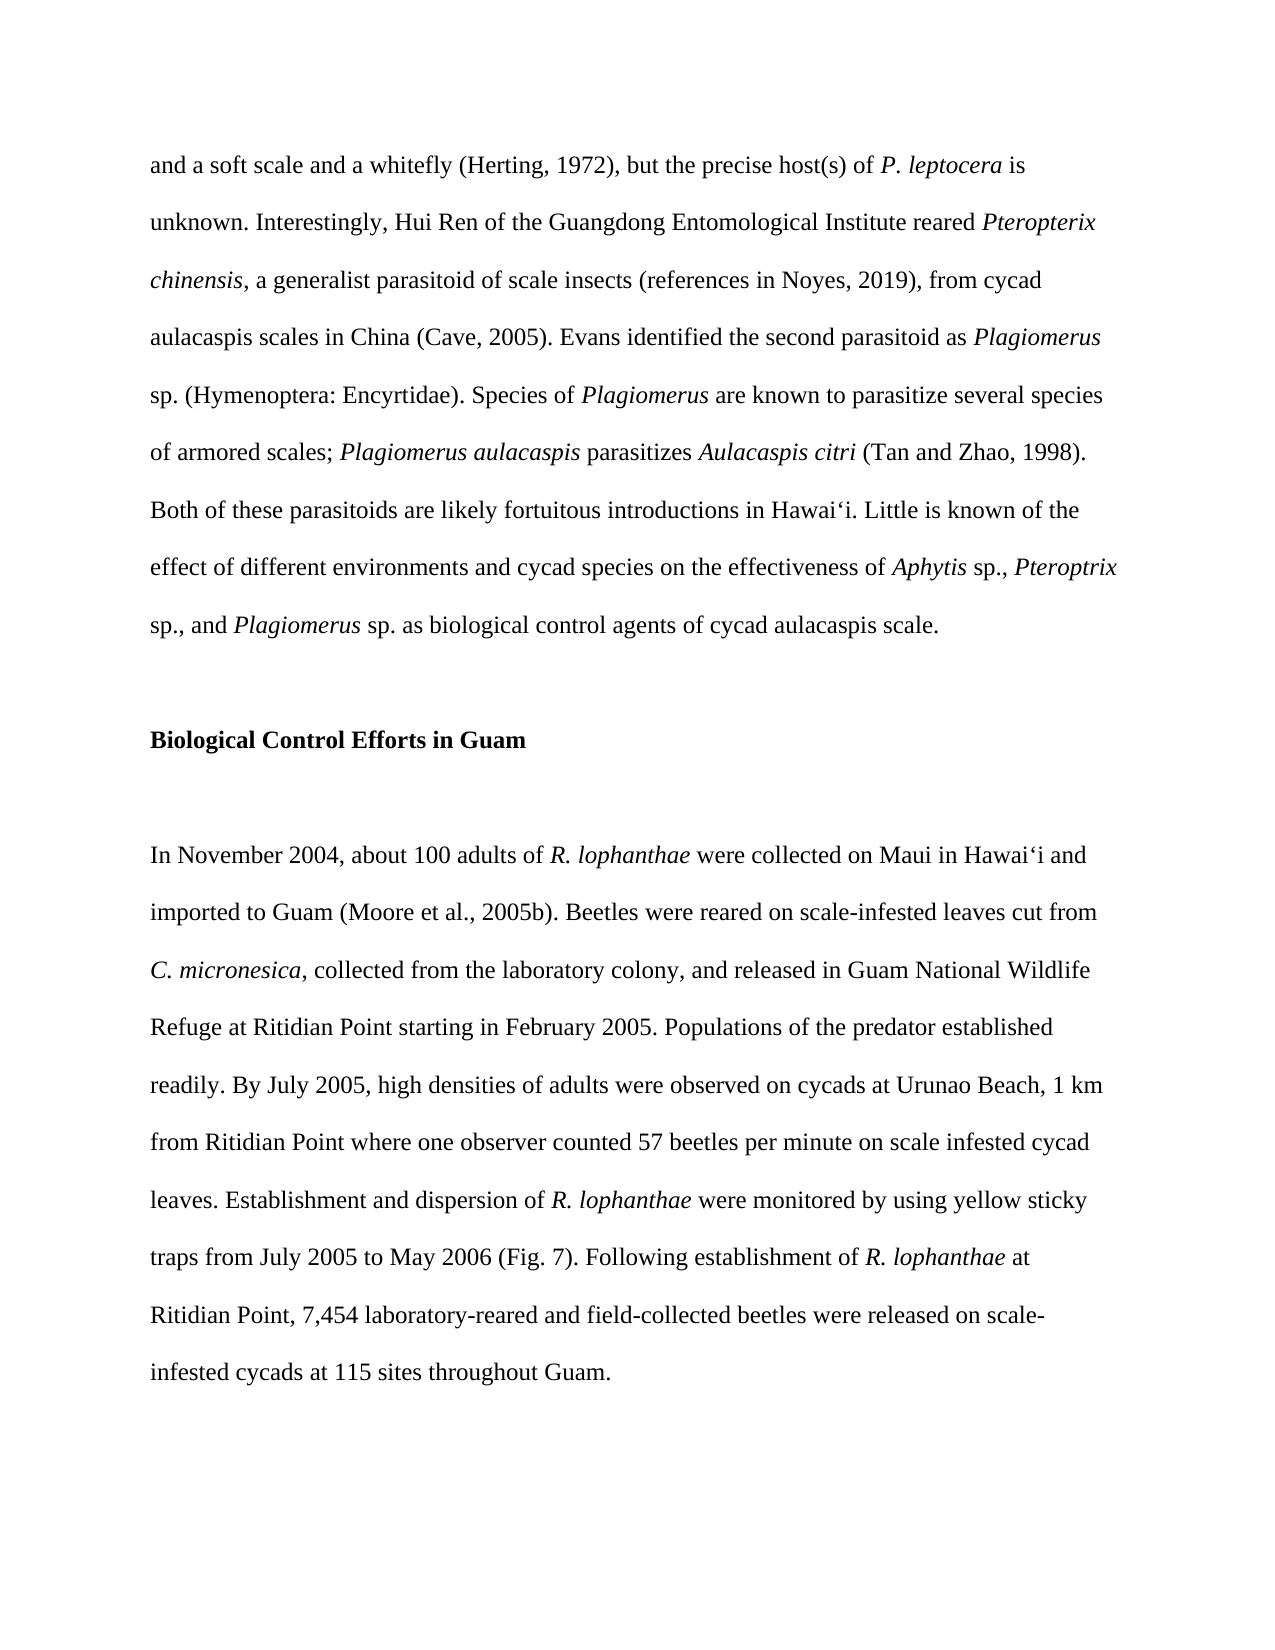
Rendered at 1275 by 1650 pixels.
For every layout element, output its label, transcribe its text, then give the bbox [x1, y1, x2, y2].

text In November 2004, about 100 adults of R. lophanthae were collected on Maui in Hawaiʻi and imported to Guam (Moore et al., 2005b). Beetles were reared on scale-infested leaves cut from C. micronesica, collected from the laboratory colony, and released in Guam National Wildlife Refuge at Ritidian Point starting in February 2005. Populations of the predator established readily. By July 2005, high densities of adults were observed on cycads at Urunao Beach, 1 km from Ritidian Point where one observer counted 57 beetles per minute on scale infested cycad leaves. Establishment and dispersion of R. lophanthae were monitored by using yellow sticky traps from July 2005 to May 2006 (Fig. 7). Following establishment of R. lophanthae at Ritidian Point, 7,454 laboratory-reared and field-collected beetles were released on scale-infested cycads at 115 sites throughout Guam. [150, 840, 1108, 1386]
text Biological Control Efforts in Guam [150, 725, 1125, 754]
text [150, 150, 1125, 639]
